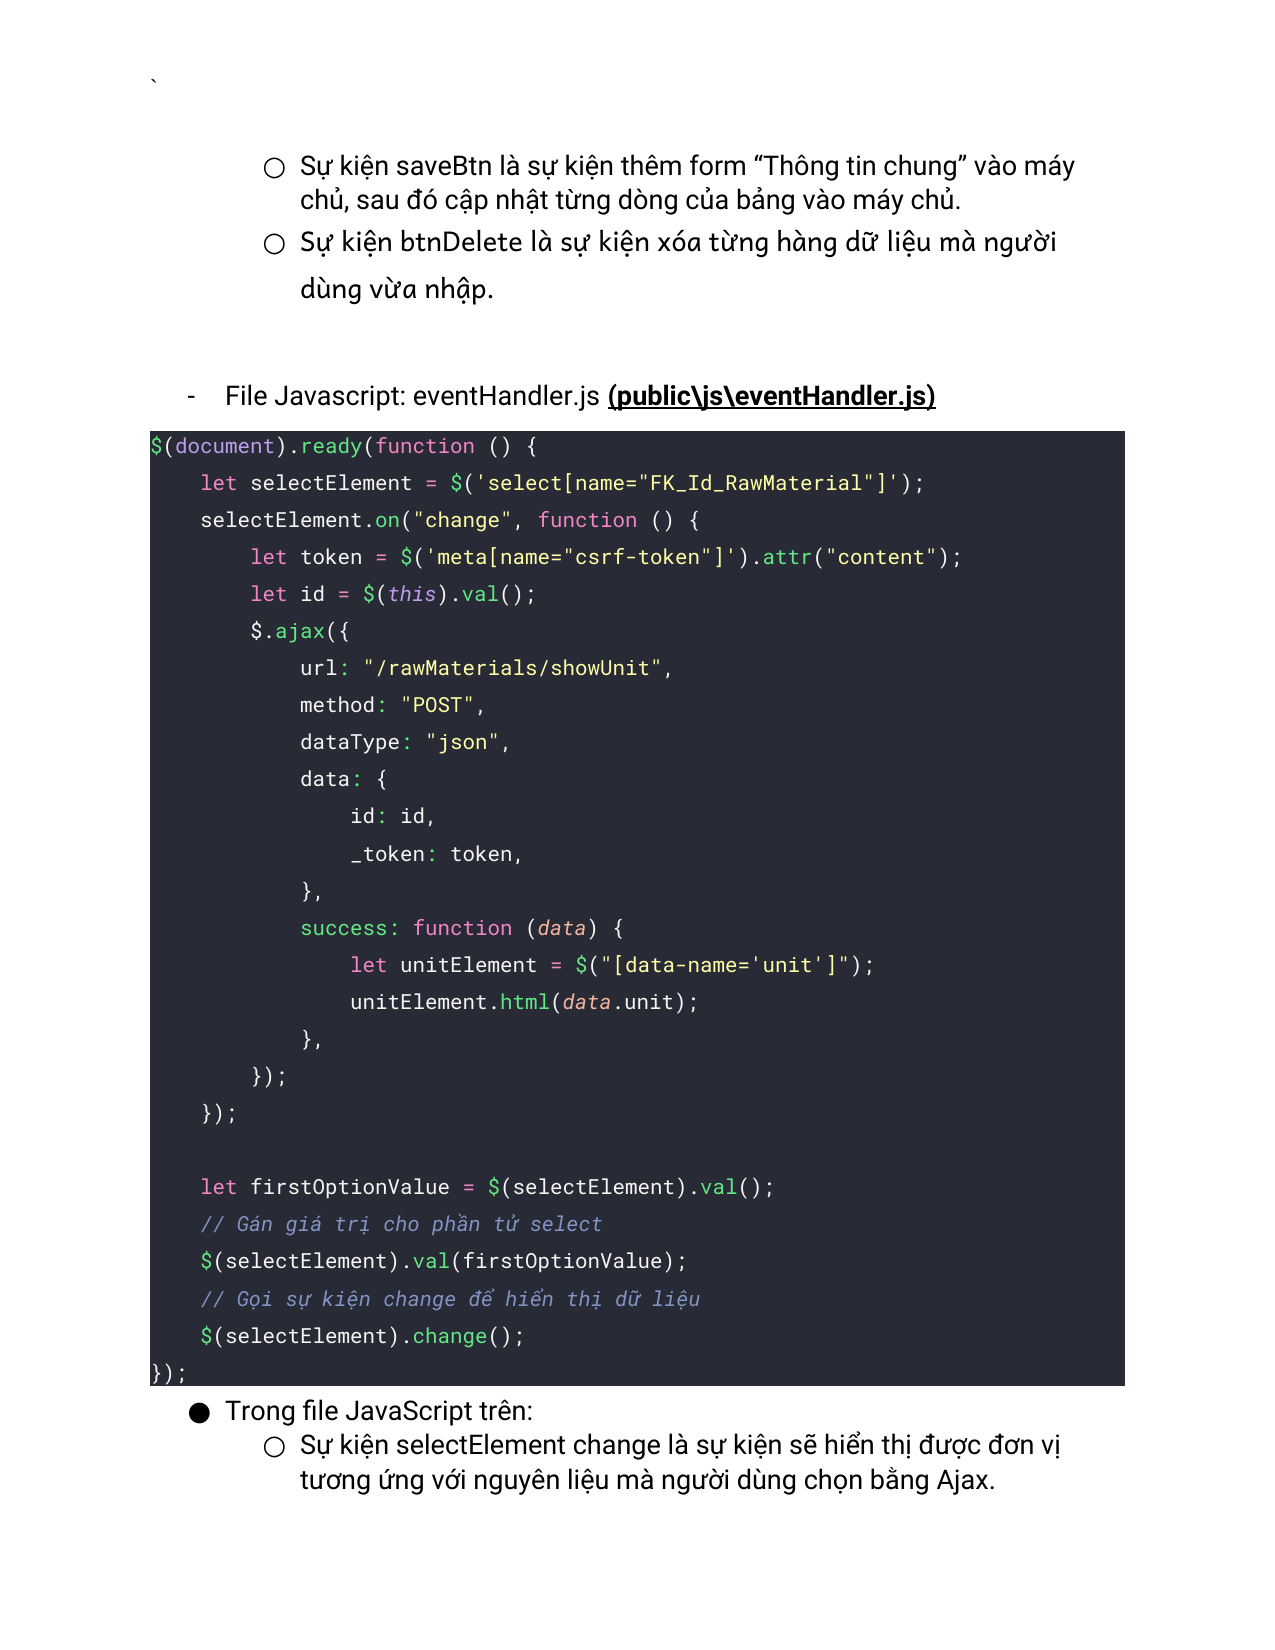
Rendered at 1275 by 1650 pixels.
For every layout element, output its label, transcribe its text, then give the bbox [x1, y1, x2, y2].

text // Gán giá trị cho phần tử select [150, 1210, 1125, 1237]
text $(document).ready(function () { [150, 431, 1125, 459]
list Sự kiện saveBtn là sự kiện thêm form “Thông tin chung” vào máy chủ, sau đó cập nhật từng dòng của bảng vào máy chủ. [262, 150, 1125, 216]
list Trong file JavaScript trên: [187, 1395, 1125, 1427]
text selectElement.on("change", function () { [150, 505, 1125, 533]
text dataType: "json", [150, 728, 1125, 755]
text let token = $('meta[name="csrf-token"]').attr("content"); [150, 542, 1125, 570]
text data: { [150, 765, 1125, 792]
text let id = $(this).val(); [150, 579, 1125, 607]
text // Gọi sự kiện change để hiển thị dữ liệu [150, 1284, 1125, 1312]
text method: "POST", [150, 691, 1125, 718]
text unitElement.html(data.unit); [150, 987, 1125, 1015]
text id: id, [150, 802, 1125, 829]
text }); [150, 1099, 1125, 1126]
text $(selectElement).change(); [150, 1321, 1125, 1349]
text }, [150, 1024, 1125, 1052]
text _token: token, [150, 839, 1125, 867]
list Sự kiện selectElement change là sự kiện sẽ hiển thị được đơn vị tương ứng với nguyên liệu mà người dùng chọn bằng Ajax. [262, 1430, 1125, 1496]
list Sự kiện btnDelete là sự kiện xóa từng hàng dữ liệu mà người dùng vừa nhập. [262, 218, 1125, 309]
text $.ajax({ [150, 617, 1125, 644]
list File Javascript: eventHandler.js (public\js\eventHandler.js) [187, 380, 1125, 412]
text let firstOptionValue = $(selectElement).val(); [150, 1173, 1125, 1200]
text }, [150, 876, 1125, 904]
text $(selectElement).val(firstOptionValue); [150, 1247, 1125, 1274]
text success: function (data) { [150, 913, 1125, 941]
text }); [150, 1062, 1125, 1089]
text let unitElement = $("[data-name='unit']"); [150, 950, 1125, 978]
text }); [150, 1358, 1125, 1386]
text url: "/rawMaterials/showUnit", [150, 654, 1125, 681]
text let selectElement = $('select[name="FK_Id_RawMaterial"]'); [150, 468, 1125, 496]
